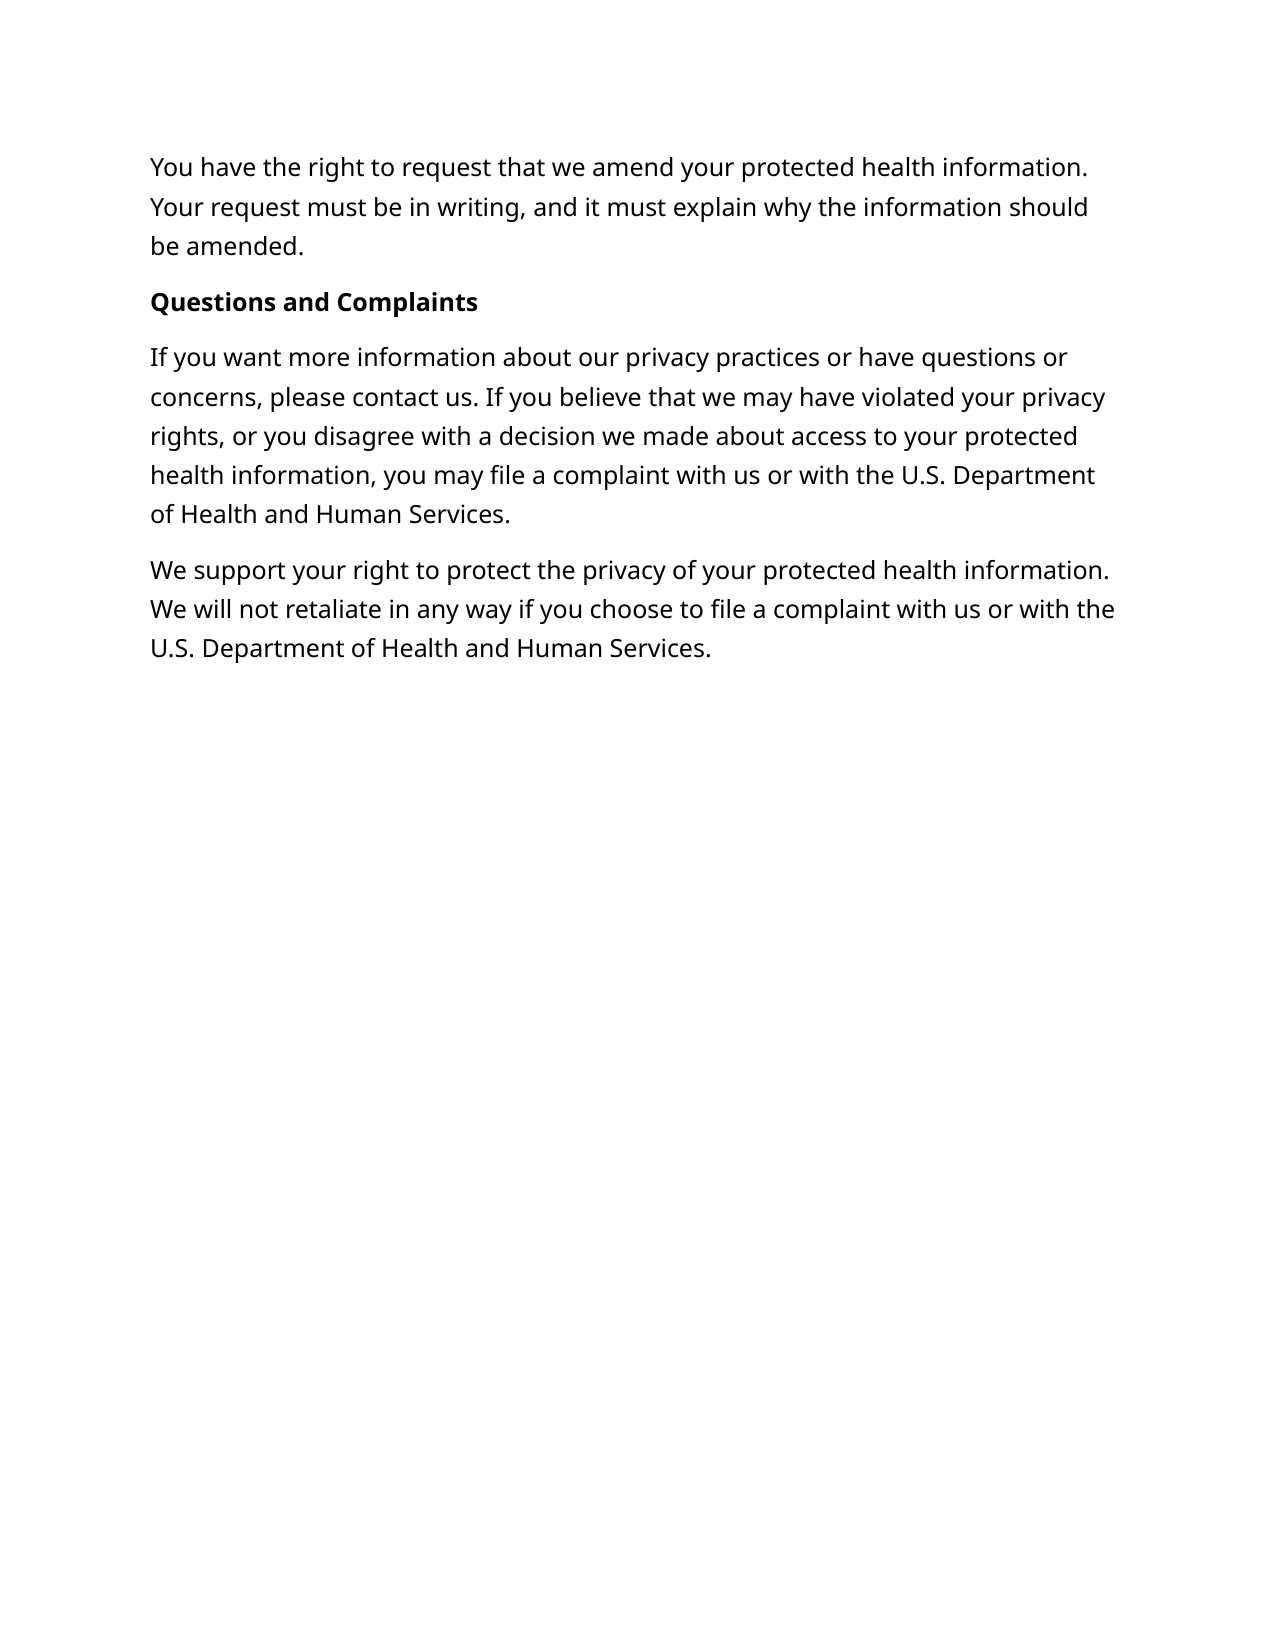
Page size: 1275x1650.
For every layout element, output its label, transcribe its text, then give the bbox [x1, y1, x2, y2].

text We support your right to protect the privacy of your protected health information. We will not retaliate in any way if you choose to file a complaint with us or with the U.S. Department of Health and Human Services. [150, 552, 1125, 665]
text Questions and Complaints [150, 284, 1125, 318]
text You have the right to request that we amend your protected health information. Your request must be in writing, and it must explain why the information should be amended. [150, 150, 1125, 262]
text If you want more information about our privacy practices or have questions or concerns, please contact us. If you believe that we may have violated your privacy rights, or you disagree with a decision we made about access to your protected health information, you may file a complaint with us or with the U.S. Department of Health and Human Services. [150, 340, 1125, 531]
